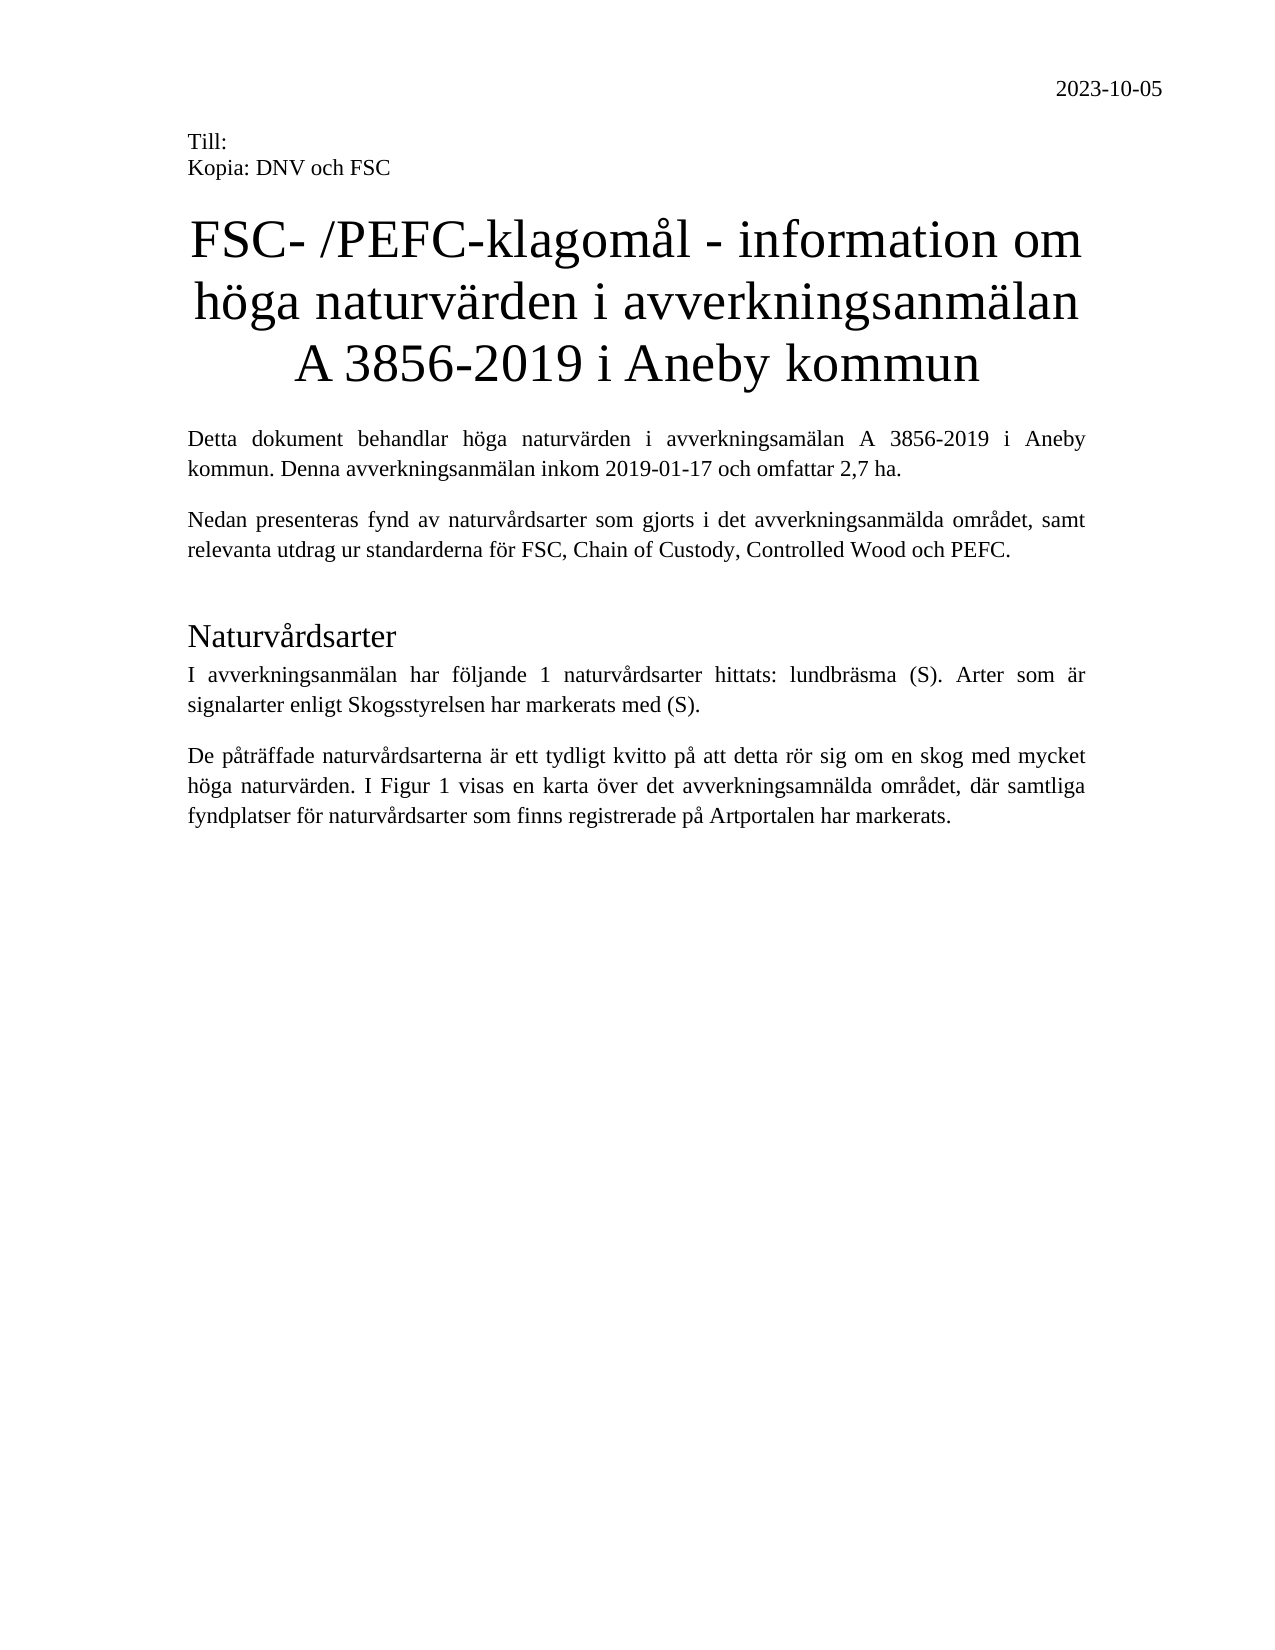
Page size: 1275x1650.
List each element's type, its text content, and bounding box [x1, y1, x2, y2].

text I avverkningsanmälan har följande 1 naturvårdsarter hittats: lundbräsma (S). Arter som är signalarter enligt Skogsstyrelsen har markerats med (S). [187, 661, 1087, 717]
title FSC- /PEFC-klagomål - information om höga naturvärden i avverkningsanmälan A 3856-2019 i Aneby kommun [187, 207, 1087, 394]
text Detta dokument behandlar höga naturvärden i avverkningsamälan A 3856-2019 i Aneby kommun. Denna avverkningsanmälan inkom 2019-01-17 och omfattar 2,7 ha. [187, 425, 1087, 481]
text Nedan presenteras fynd av naturvårdsarter som gjorts i det avverkningsanmälda området, samt relevanta utdrag ur standarderna för FSC, Chain of Custody, Controlled Wood och PEFC. [187, 506, 1087, 563]
text De påträffade naturvårdsarterna är ett tydligt kvitto på att detta rör sig om en skog med mycket höga naturvärden. I Figur 1 visas en karta över det avverkningsamnälda området, där samtliga fyndplatser för naturvårdsarter som finns registrerade på Artportalen har markerats. [187, 742, 1087, 829]
subtitle Naturvårdsarter [187, 617, 1087, 655]
